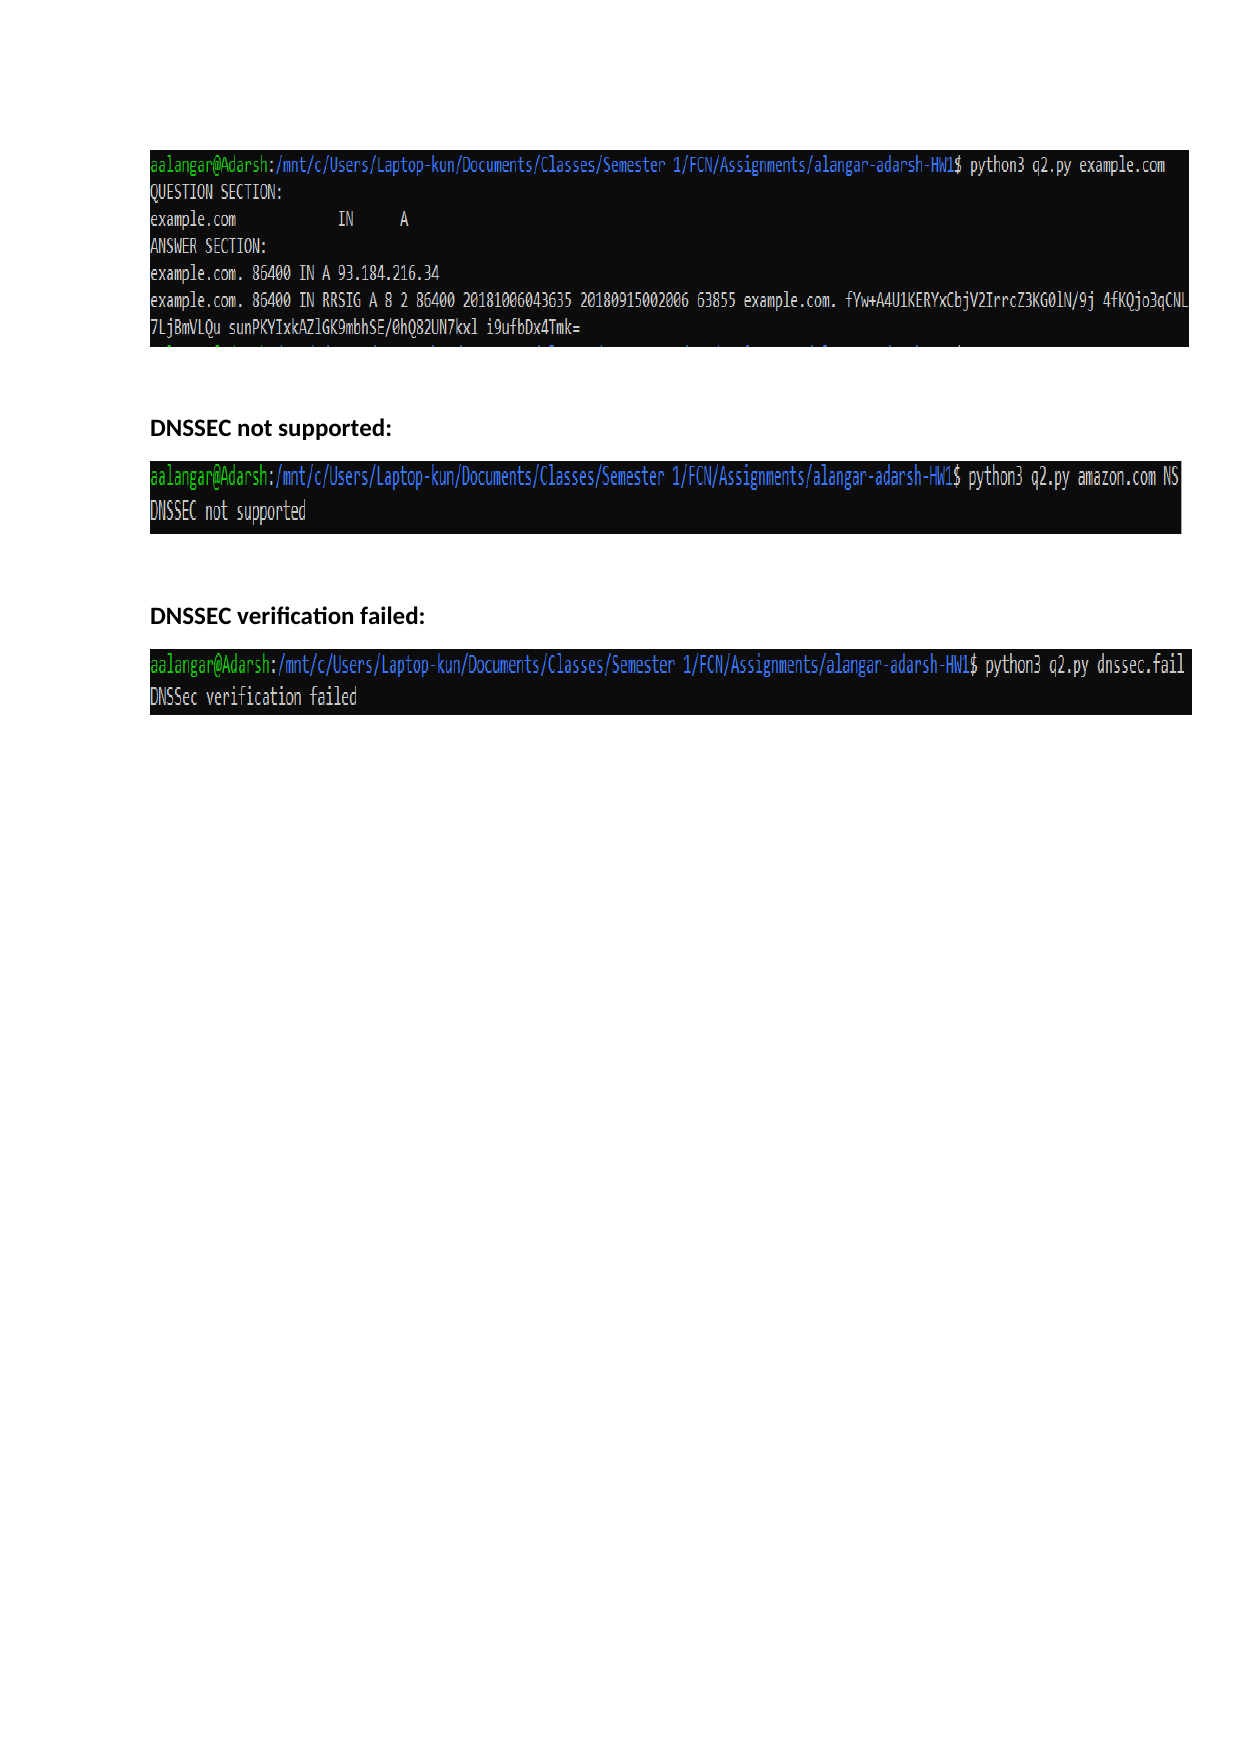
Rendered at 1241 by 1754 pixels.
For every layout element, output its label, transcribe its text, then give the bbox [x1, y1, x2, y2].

text DNSSEC not supported: [150, 412, 1090, 442]
picture [150, 150, 1189, 347]
text DNSSEC verification failed: [150, 600, 1090, 630]
picture [150, 649, 1192, 715]
picture [150, 461, 1182, 534]
